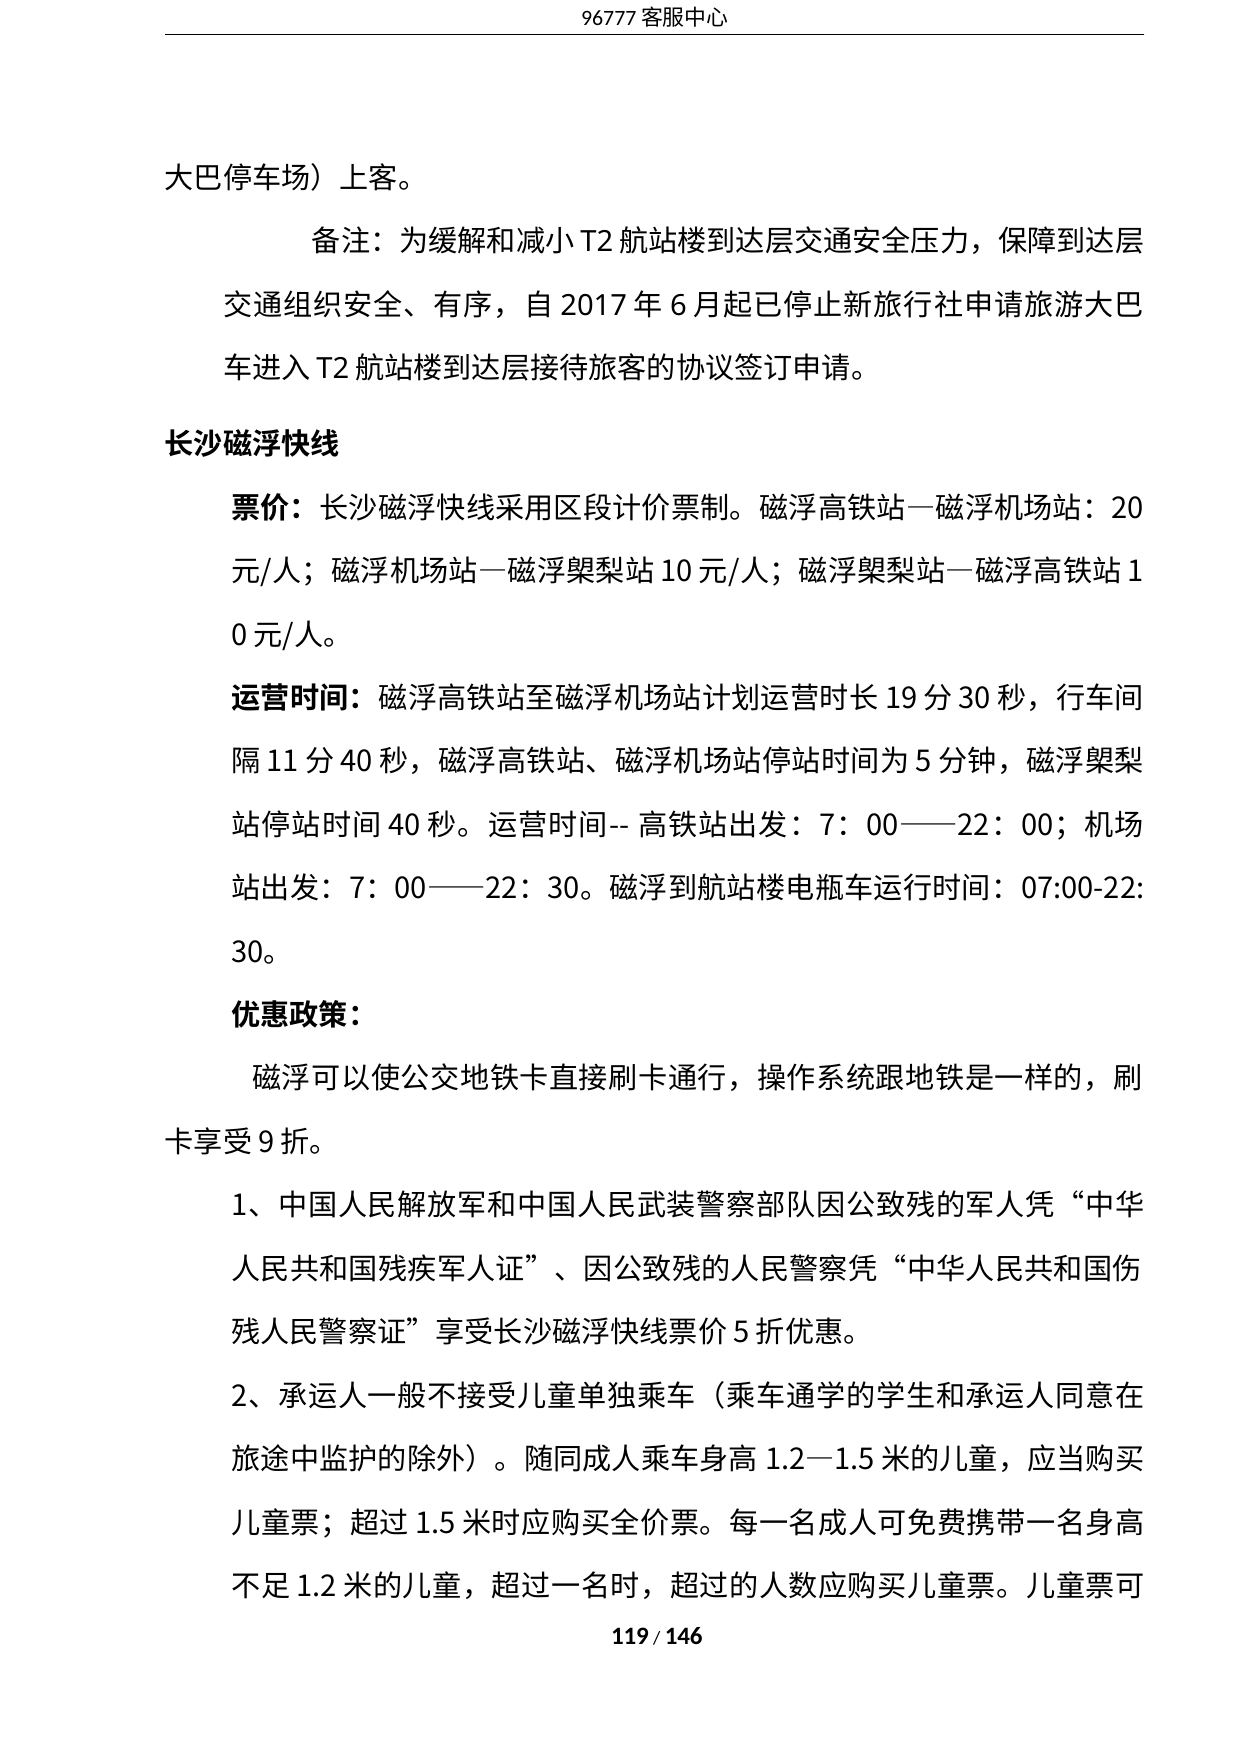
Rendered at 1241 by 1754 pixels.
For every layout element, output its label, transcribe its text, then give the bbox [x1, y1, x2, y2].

list 1、中国人民解放军和中国人民武装警察部队因公致残的军人凭“中华人民共和国残疾军人证”、因公致残的人民警察凭“中华人民共和国伤残人民警察证”享受长沙磁浮快线票价5 折优惠。 [231, 1182, 1144, 1351]
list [231, 1372, 1144, 1605]
list 优惠政策： [231, 992, 1144, 1034]
list 票价：长沙磁浮快线采用区段计价票制。磁浮高铁站—磁浮机场站：20元/人；磁浮机场站—磁浮㮾梨站10元/人；磁浮㮾梨站—磁浮高铁站10元/人。 [231, 484, 1144, 653]
text 磁浮可以使公交地铁卡直接刷卡通行，操作系统跟地铁是一样的，刷卡享受9折。 [164, 1055, 1144, 1161]
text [164, 154, 1144, 196]
text 长沙磁浮快线 [164, 421, 1144, 463]
list 运营时间：磁浮高铁站至磁浮机场站计划运营时长19分30秒，行车间隔11分40秒，磁浮高铁站、磁浮机场站停站时间为5分钟，磁浮㮾梨站停站时间40秒。运营时间-- 高铁站出发：7：00——22：00；机场站出发：7：00——22：30。磁浮到航站楼电瓶车运行时间：07:00-22:30。 [231, 674, 1144, 971]
text 备注：为缓解和减小T2航站楼到达层交通安全压力，保障到达层交通组织安全、有序，自2017年6月起已停止新旅行社申请旅游大巴车进入T2航站楼到达层接待旅客的协议签订申请。 [223, 218, 1144, 387]
